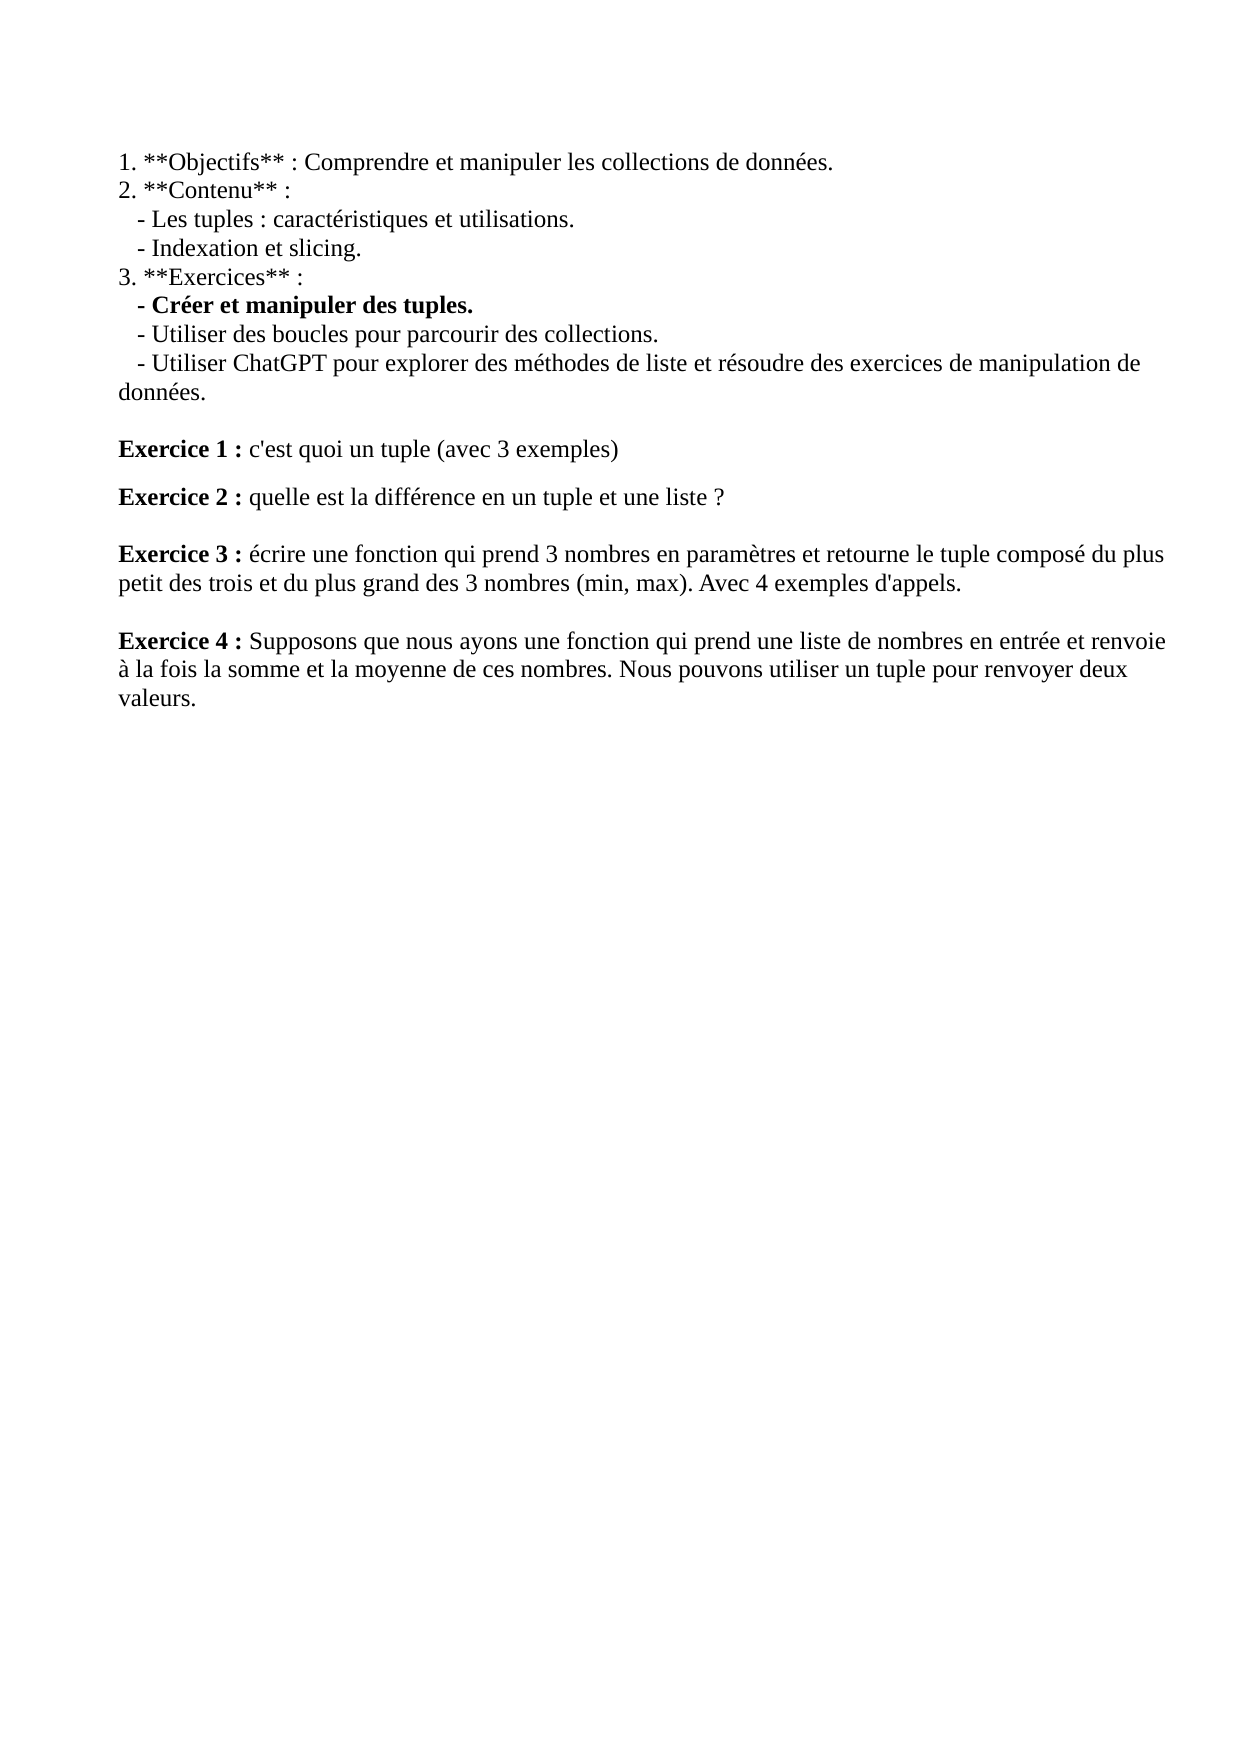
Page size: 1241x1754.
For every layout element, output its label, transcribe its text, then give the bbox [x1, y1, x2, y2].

text Exercice 2 : quelle est la différence en un tuple et une liste ? [118, 482, 1169, 511]
text Exercice 3 : écrire une fonction qui prend 3 nombres en paramètres et retourne le tuple composé du plus petit des trois et du plus grand des 3 nombres (min, max). Avec 4 exemples d'appels. [118, 539, 1169, 597]
text - Indexation et slicing. [118, 233, 1169, 262]
text - Les tuples : caractéristiques et utilisations. [118, 204, 1169, 233]
text - Créer et manipuler des tuples. [118, 291, 1169, 319]
text Exercice 4 : Supposons que nous ayons une fonction qui prend une liste de nombres en entrée et renvoie à la fois la somme et la moyenne de ces nombres. Nous pouvons utiliser un tuple pour renvoyer deux valeurs. [118, 626, 1169, 712]
text Exercice 1 : c'est quoi un tuple (avec 3 exemples) [118, 434, 1169, 463]
text 1. **Objectifs** : Comprendre et manipuler les collections de données. [118, 147, 1169, 176]
text 2. **Contenu** : [118, 176, 1169, 204]
text - Utiliser des boucles pour parcourir des collections. [118, 319, 1169, 348]
text 3. **Exercices** : [118, 262, 1169, 291]
text - Utiliser ChatGPT pour explorer des méthodes de liste et résoudre des exercices de manipulation de données. [118, 348, 1169, 406]
